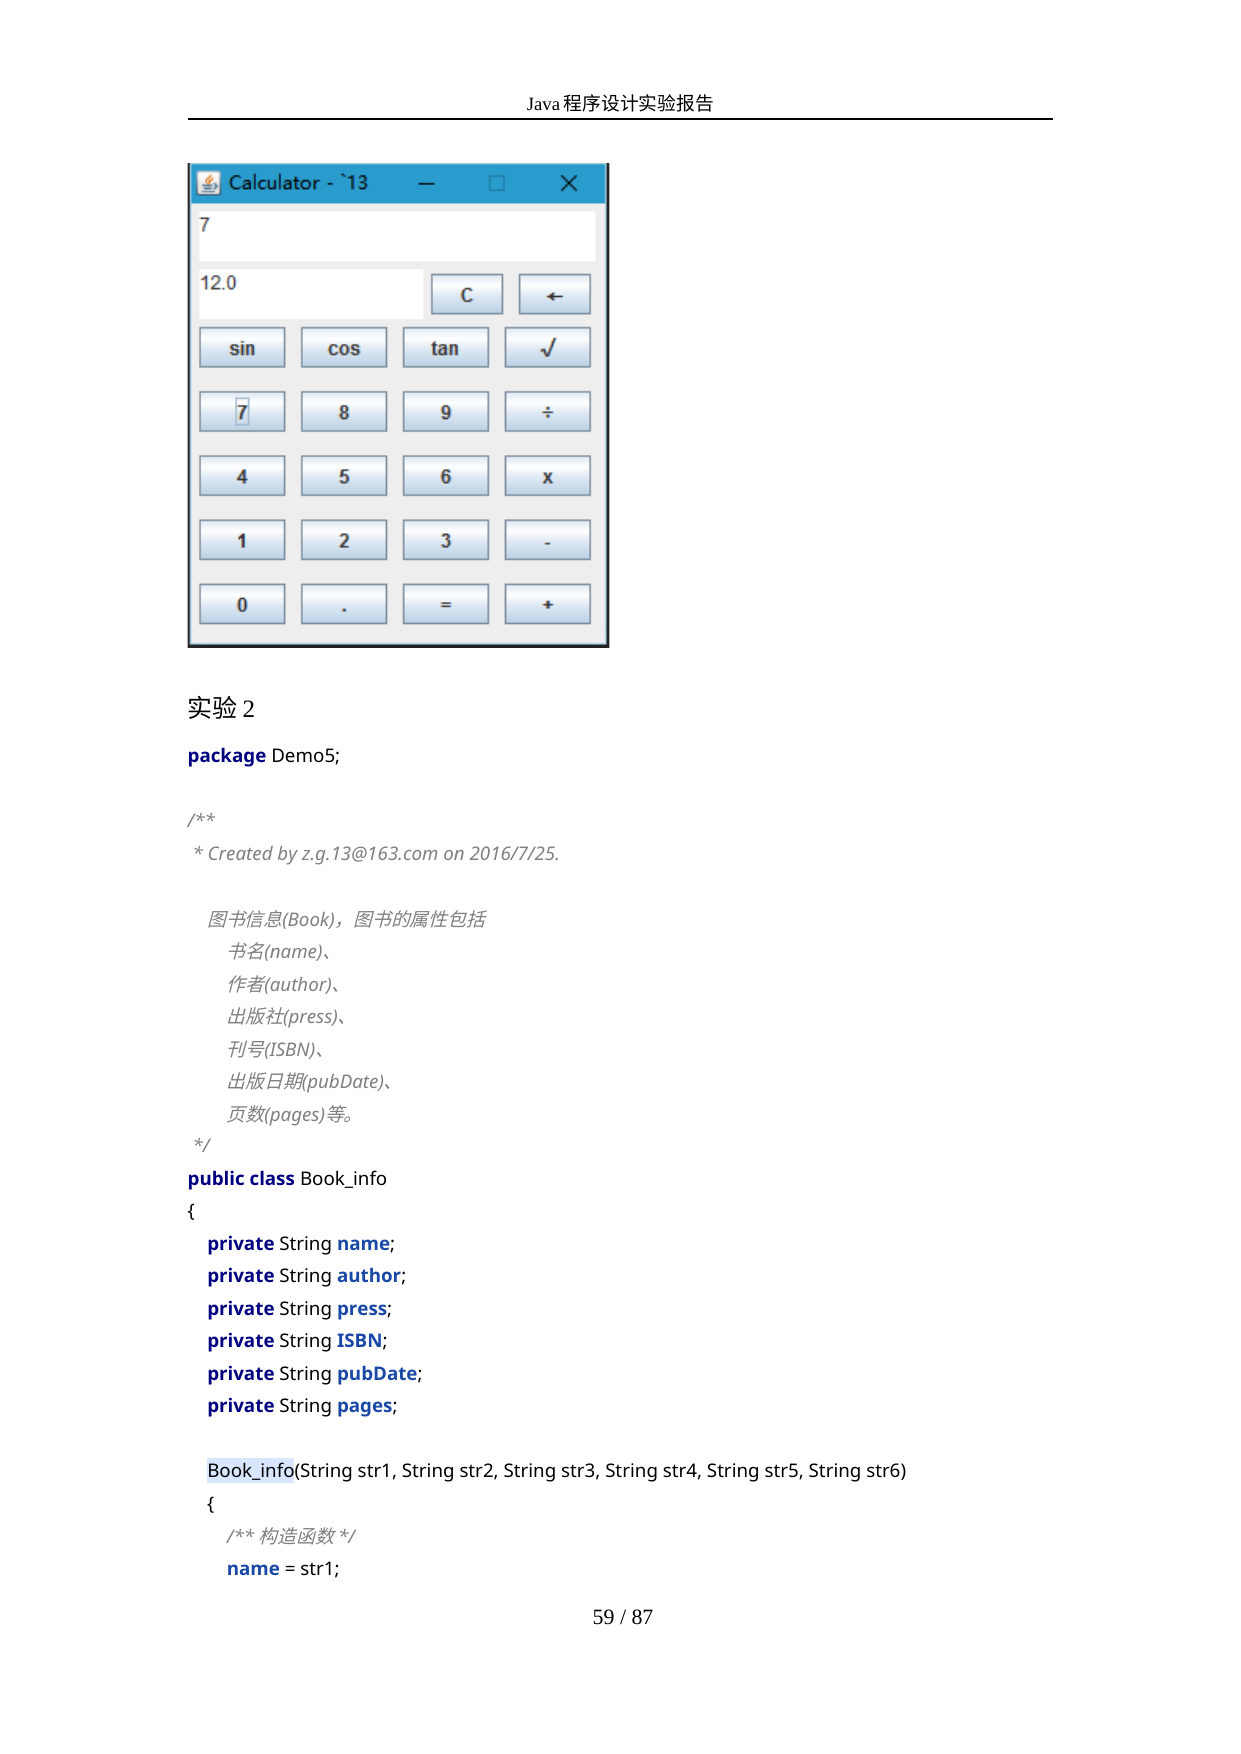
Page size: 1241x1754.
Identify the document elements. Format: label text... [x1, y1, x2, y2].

text 实验2 [187, 674, 1053, 739]
picture [187, 163, 610, 648]
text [187, 739, 1053, 1584]
